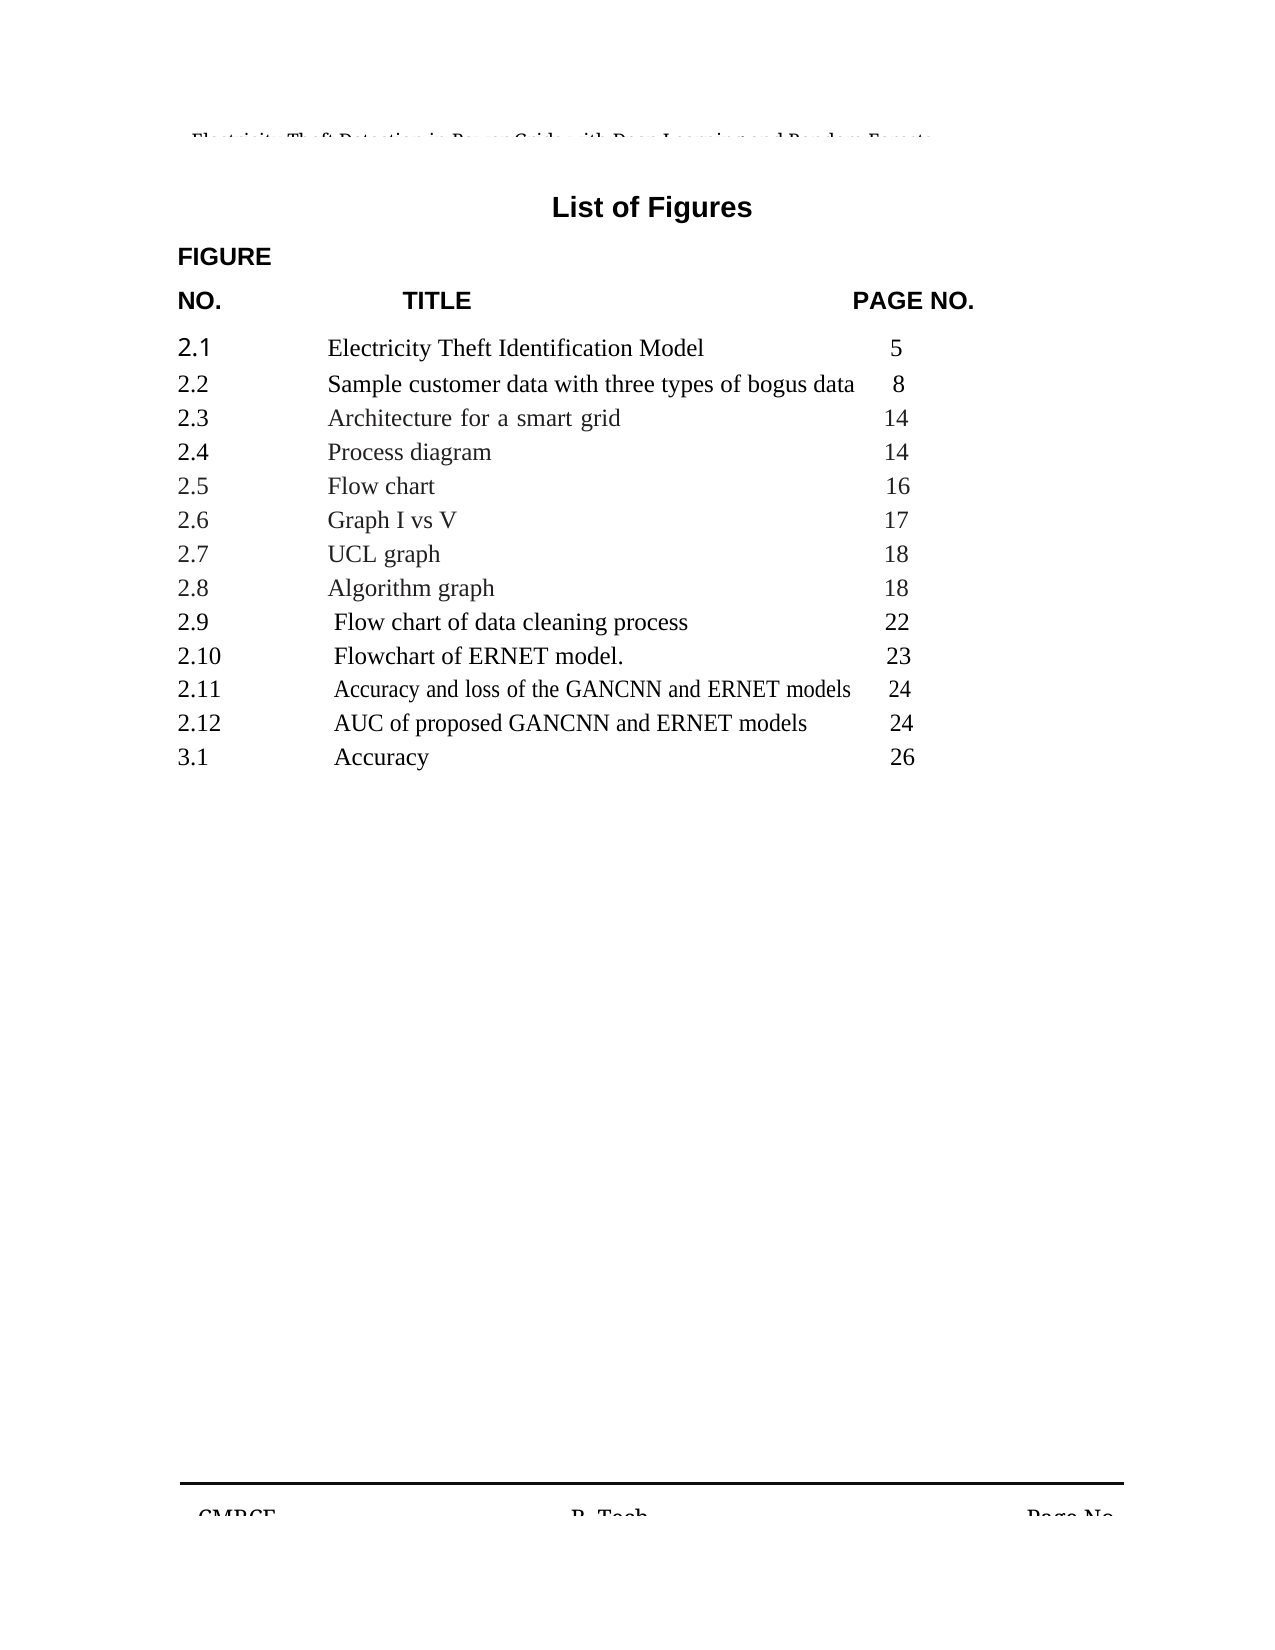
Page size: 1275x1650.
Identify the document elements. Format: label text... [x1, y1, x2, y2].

list Process diagram 14 [177, 437, 1183, 466]
list AUC of proposed GANCNN and ERNET models 24 [177, 708, 1183, 737]
list Electricity Theft Identification Model 5 [177, 330, 1183, 364]
list Sample customer data with three types of bogus data 8 [177, 369, 1183, 398]
list Flow chart of data cleaning process 22 [177, 607, 1183, 636]
list Graph I vs V 17 [177, 505, 1183, 534]
text NO. TITLE PAGE NO. [177, 286, 1183, 314]
subtitle List of Figures [552, 189, 1183, 223]
list UCL graph 18 [177, 539, 1183, 568]
list Accuracy and loss of the GANCNN and ERNET models 24 [177, 674, 1183, 703]
list Flow chart 16 [177, 471, 1183, 500]
list Flowchart of ERNET model. 23 [177, 641, 1183, 670]
text 3.1 Accuracy 26 [177, 742, 1183, 771]
list Algorithm graph 18 [177, 573, 1183, 602]
list Architecture for a smart grid 14 [177, 403, 1183, 432]
text FIGURE [177, 242, 276, 270]
